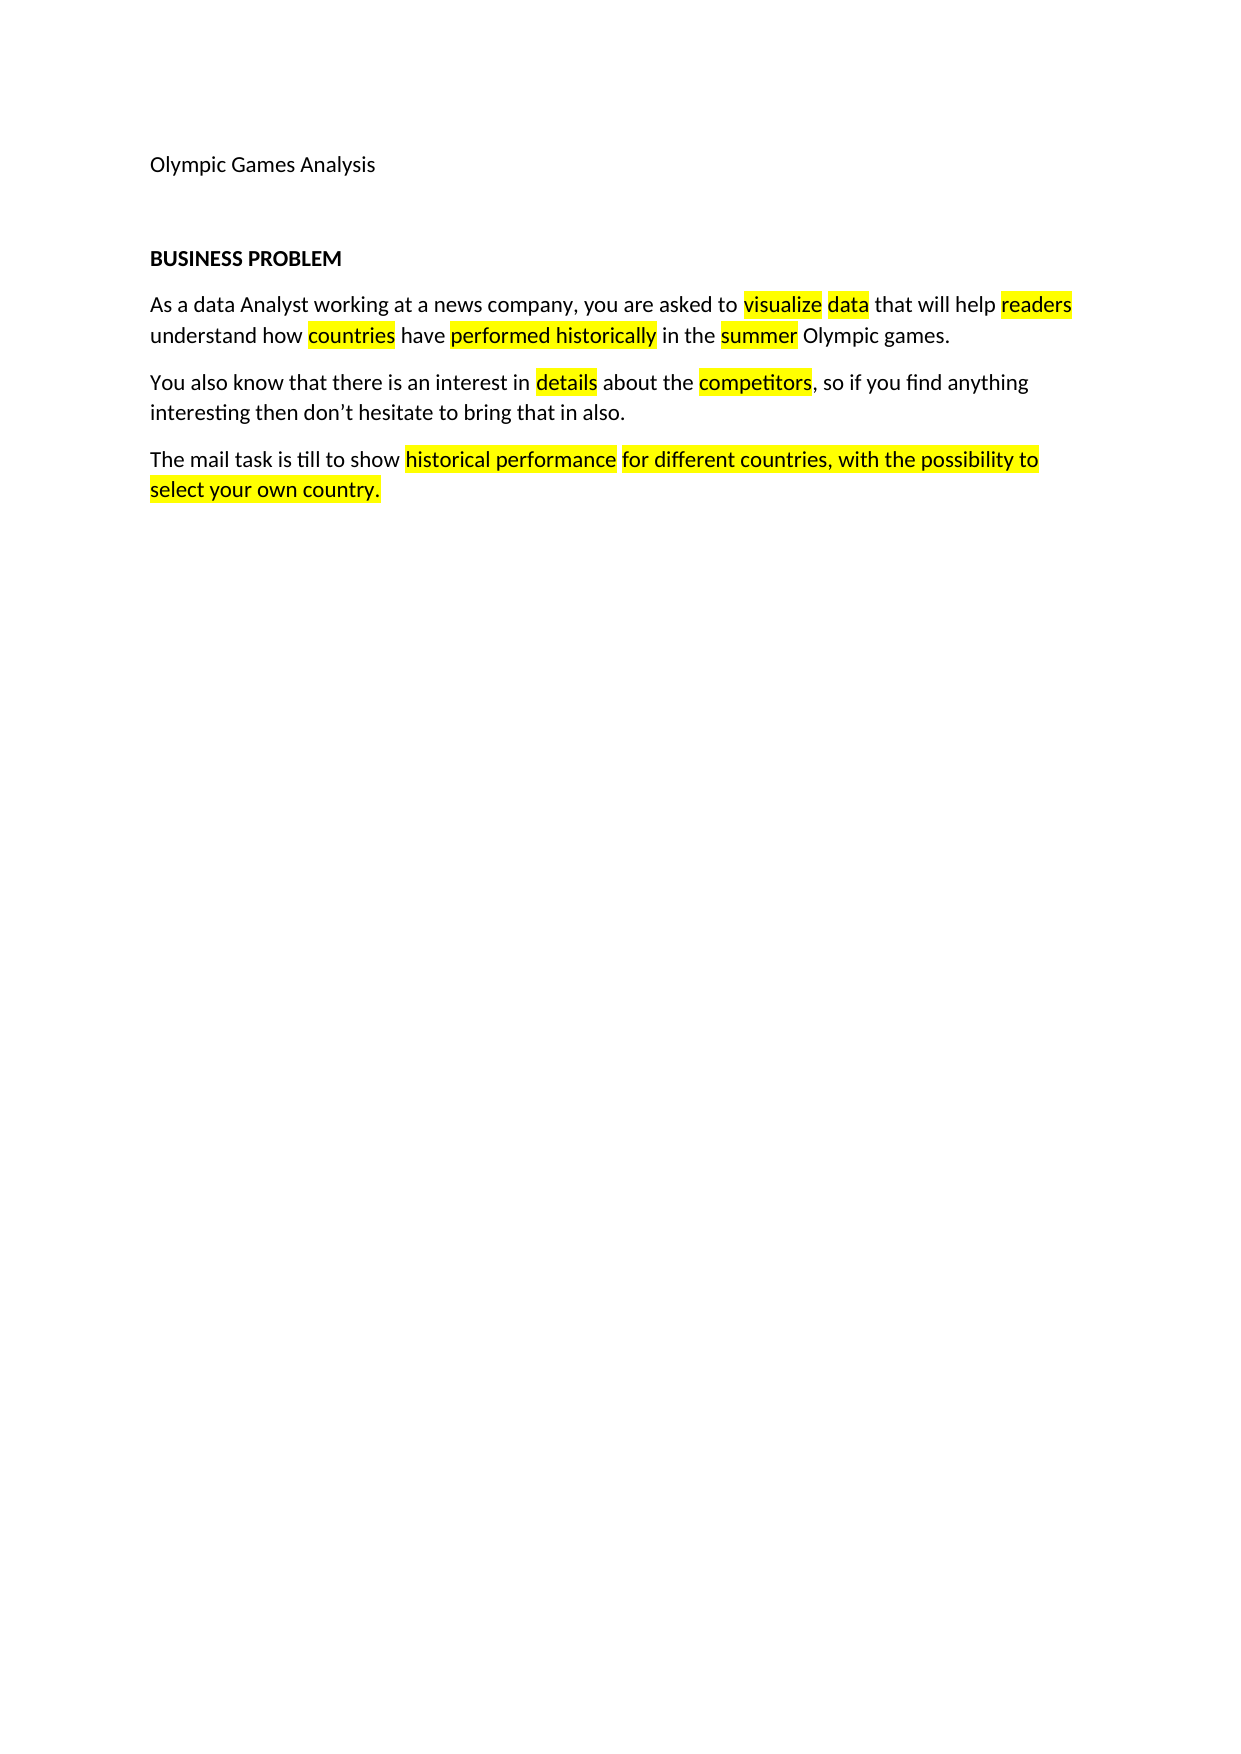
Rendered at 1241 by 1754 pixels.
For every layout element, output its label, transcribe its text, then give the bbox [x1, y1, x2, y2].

text BUSINESS PROBLEM [150, 244, 1090, 272]
text The mail task is till to show historical performance for different countries, with the possibility to select your own country. [150, 445, 1090, 533]
text You also know that there is an interest in details about the competitors, so if you find anything interesting then don’t hesitate to bring that in also. [150, 368, 1090, 426]
text As a data Analyst working at a news company, you are asked to visualize data that will help readers understand how countries have performed historically in the summer Olympic games. [150, 291, 1090, 349]
text Olympic Games Analysis [150, 150, 1090, 178]
